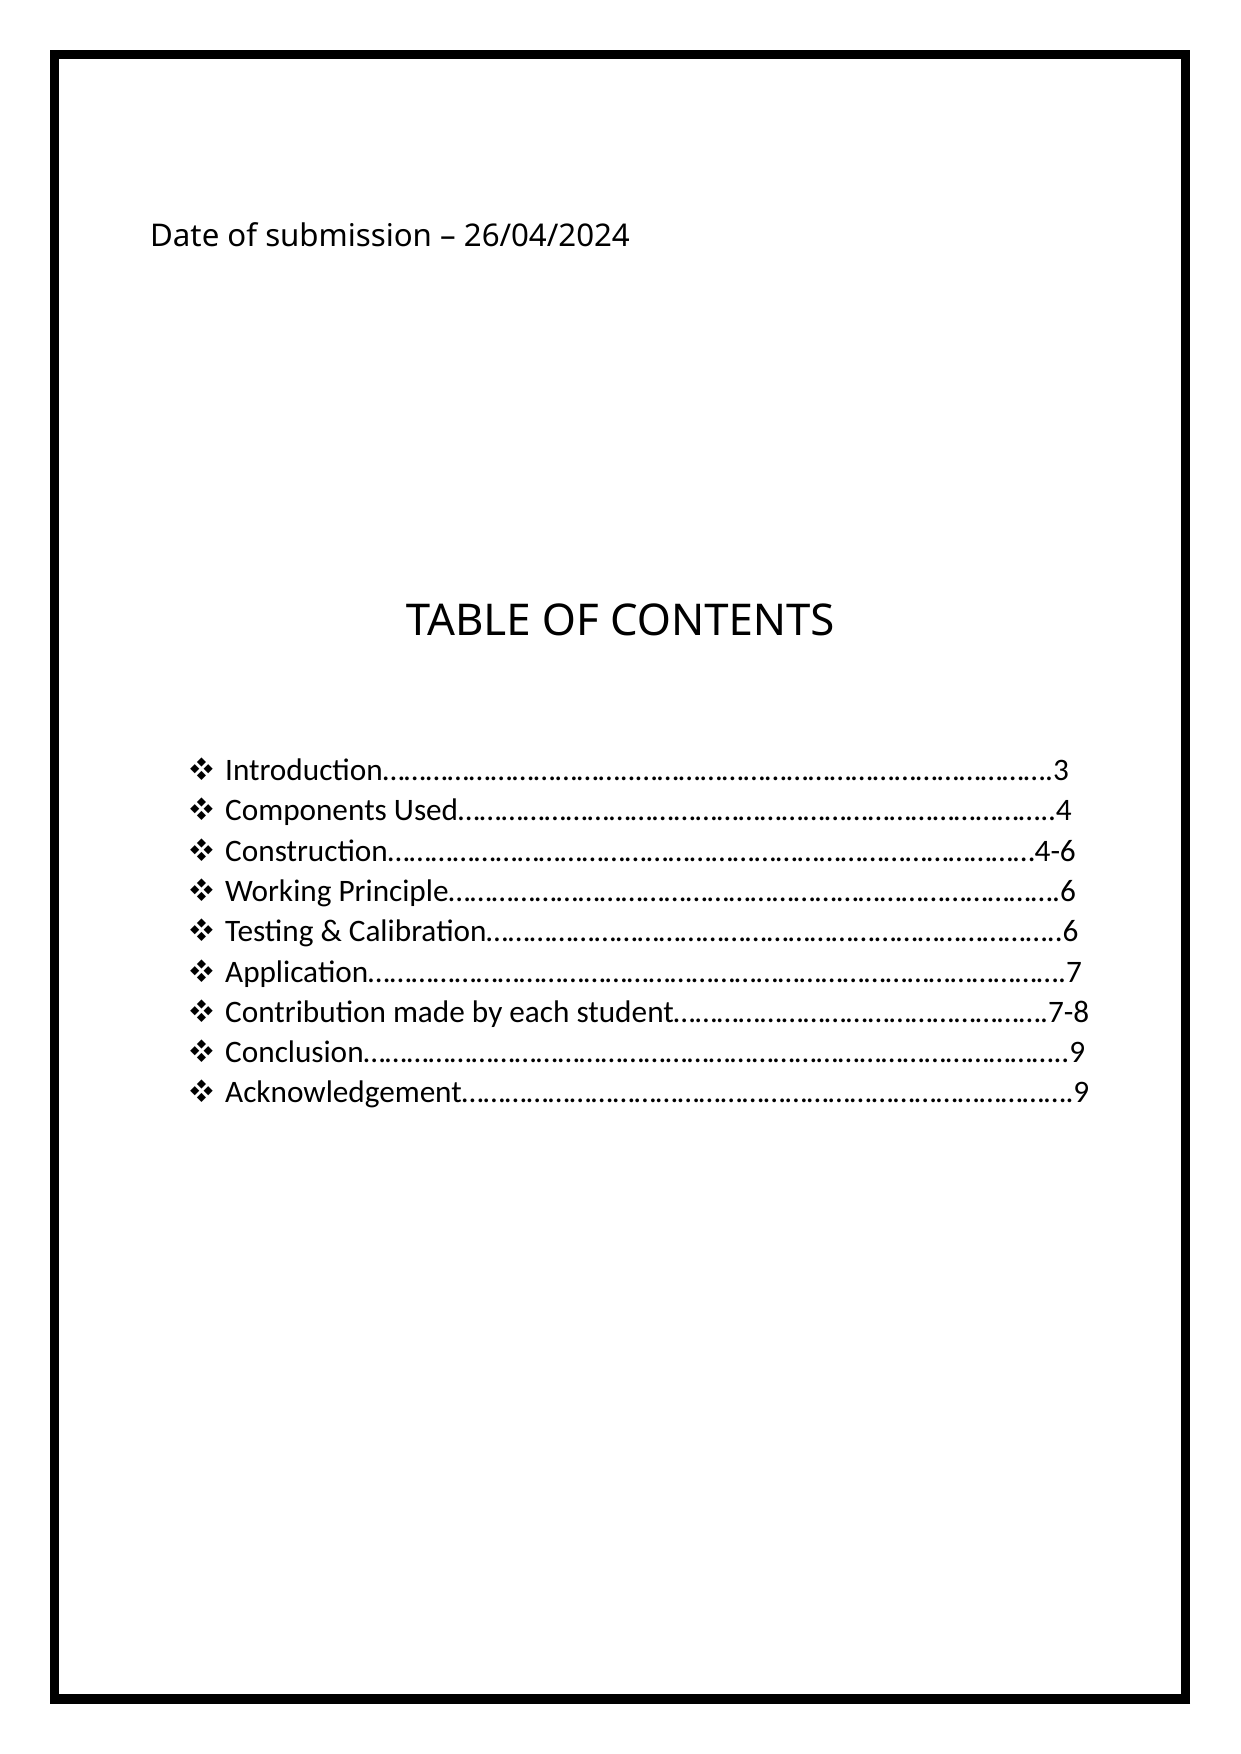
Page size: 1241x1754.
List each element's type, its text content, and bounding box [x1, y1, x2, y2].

list Acknowledgement………………………………………………………………………….9 [187, 1073, 1090, 1111]
list Conclusion……………………………………………………………………………………..9 [187, 1032, 1090, 1070]
text Date of submission – 26/04/2024 [150, 213, 1090, 255]
list Application…………………………………………………………………………………….7 [187, 952, 1090, 990]
list Testing & Calibration……………………………………………………………………..6 [187, 911, 1090, 949]
list Components Used………………………………………………………………………..4 [187, 790, 1090, 828]
list Introduction……………………………..………………………………………………….3 [187, 750, 1090, 788]
list Contribution made by each student…………………………………………….7-8 [187, 992, 1090, 1030]
text TABLE OF CONTENTS [150, 588, 1090, 648]
list Construction………………………………………………………………………………4-6 [187, 831, 1090, 869]
list Working Principle………………………………………………………………………….6 [187, 871, 1090, 909]
